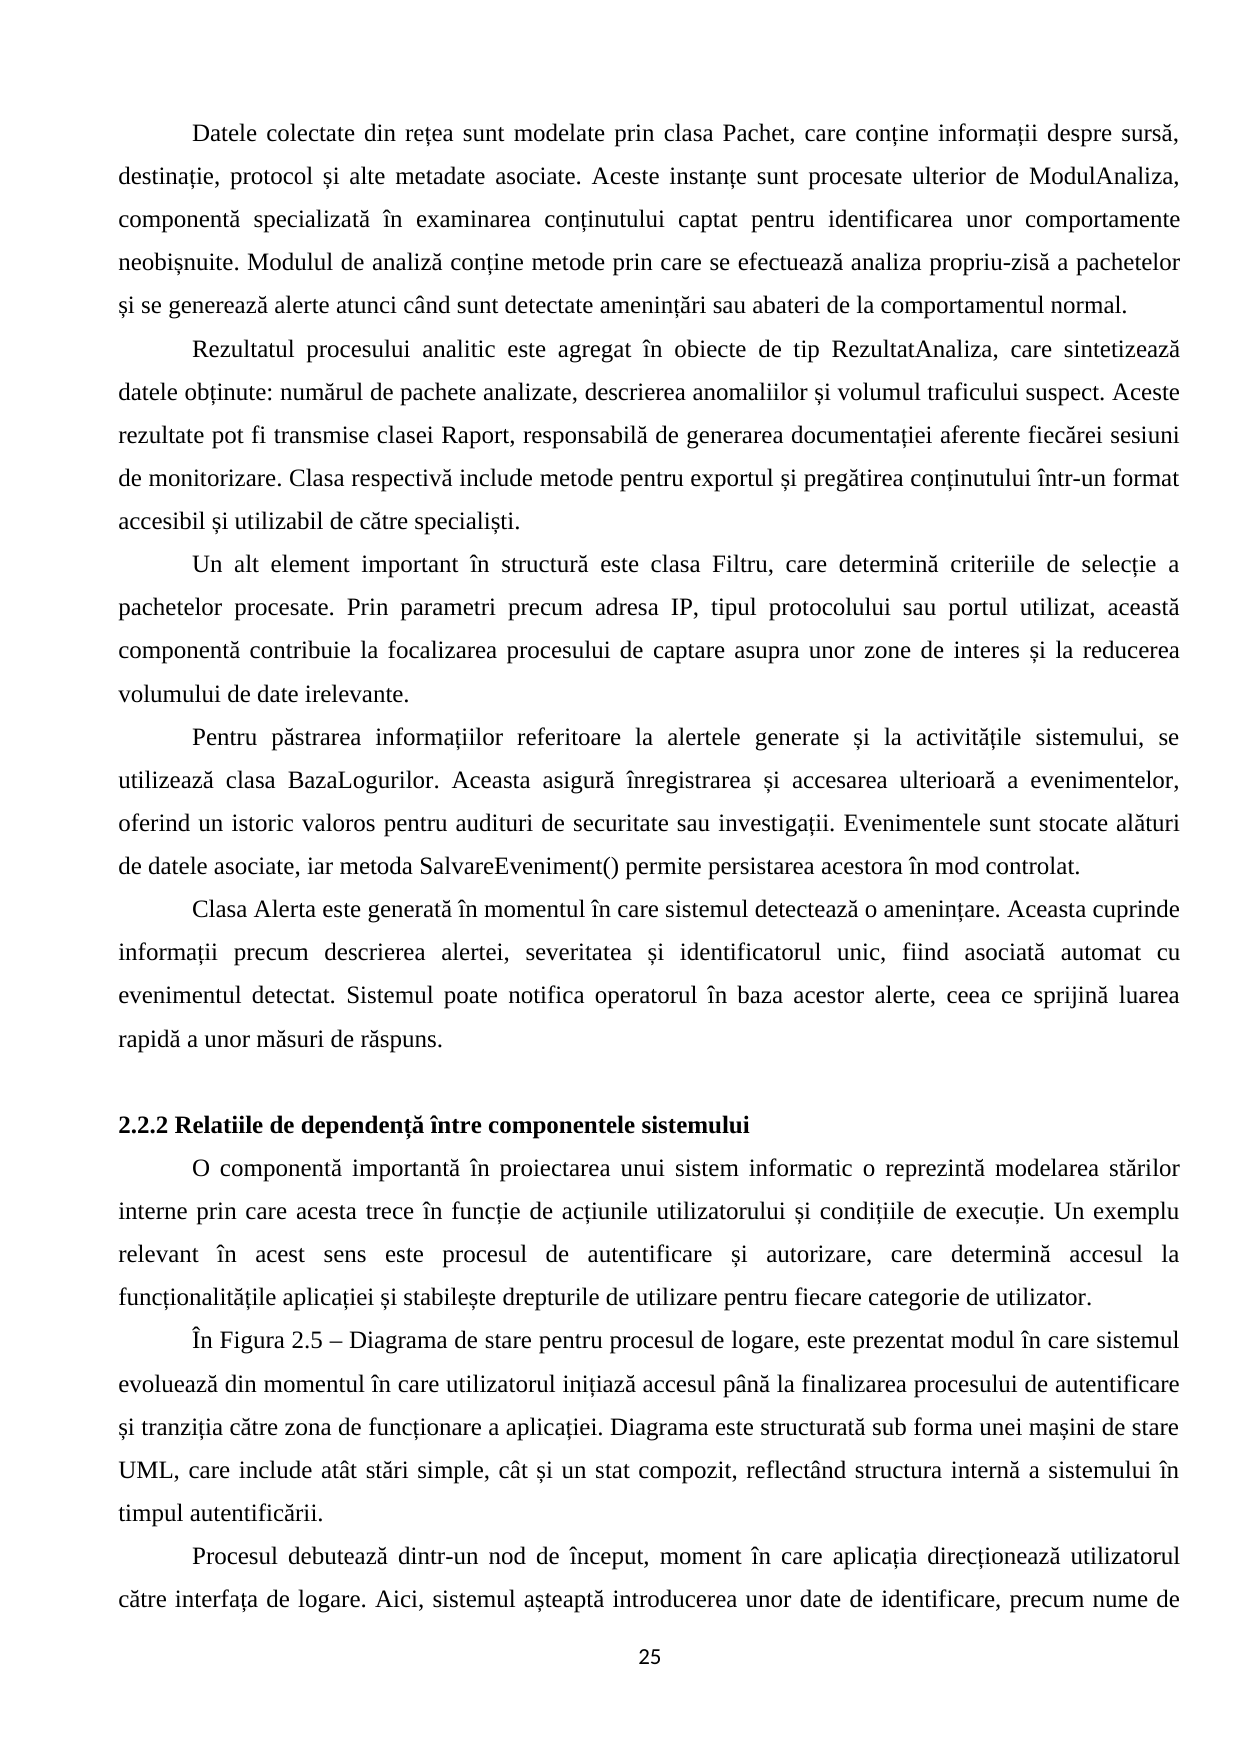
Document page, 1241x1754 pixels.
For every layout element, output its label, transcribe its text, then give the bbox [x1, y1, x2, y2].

text În Figura 2.5 – Diagrama de stare pentru procesul de logare, este prezentat modul în care sistemul evoluează din momentul în care utilizatorul inițiază accesul până la finalizarea procesului de autentificare și tranziția către zona de funcționare a aplicației. Diagrama este structurată sub forma unei mașini de stare UML, care include atât stări simple, cât și un stat compozit, reflectând structura internă a sistemului în timpul autentificării. [118, 1326, 1181, 1527]
text O componentă importantă în proiectarea unui sistem informatic o reprezintă modelarea stărilor interne prin care acesta trece în funcție de acțiunile utilizatorului și condițiile de execuție. Un exemplu relevant în acest sens este procesul de autentificare și autorizare, care determină accesul la funcționalitățile aplicației și stabilește drepturile de utilizare pentru fiecare categorie de utilizator. [118, 1153, 1181, 1311]
text Un alt element important în structură este clasa Filtru, care determină criteriile de selecție a pachetelor procesate. Prin parametri precum adresa IP, tipul protocolului sau portul utilizat, această componentă contribuie la focalizarea procesului de captare asupra unor zone de interes și la reducerea volumului de date irelevante. [118, 549, 1181, 707]
text Rezultatul procesului analitic este agregat în obiecte de tip RezultatAnaliza, care sintetizează datele obținute: numărul de pachete analizate, descrierea anomaliilor și volumul traficului suspect. Aceste rezultate pot fi transmise clasei Raport, responsabilă de generarea documentației aferente fiecărei sesiuni de monitorizare. Clasa respectivă include metode pentru exportul și pregătirea conținutului într-un format accesibil și utilizabil de către specialiști. [118, 334, 1181, 535]
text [118, 1541, 1181, 1613]
text Clasa Alerta este generată în momentul în care sistemul detectează o amenințare. Aceasta cuprinde informații precum descrierea alertei, severitatea și identificatorul unic, fiind asociată automat cu evenimentul detectat. Sistemul poate notifica operatorul în baza acestor alerte, ceea ce sprijină luarea rapidă a unor măsuri de răspuns. [118, 894, 1181, 1052]
text Datele colectate din rețea sunt modelate prin clasa Pachet, care conține informații despre sursă, destinație, protocol și alte metadate asociate. Aceste instanțe sunt procesate ulterior de ModulAnaliza, componentă specializată în examinarea conținutului captat pentru identificarea unor comportamente neobișnuite. Modulul de analiză conține metode prin care se efectuează analiza propriu-zisă a pachetelor și se generează alerte atunci când sunt detectate amenințări sau abateri de la comportamentul normal. [118, 118, 1181, 319]
subtitle 2.2.2 Relatiile de dependență între componentele sistemului [118, 1110, 1181, 1139]
text Pentru păstrarea informațiilor referitoare la alertele generate și la activitățile sistemului, se utilizează clasa BazaLogurilor. Aceasta asigură înregistrarea și accesarea ulterioară a evenimentelor, oferind un istoric valoros pentru audituri de securitate sau investigații. Evenimentele sunt stocate alături de datele asociate, iar metoda SalvareEveniment() permite persistarea acestora în mod controlat. [118, 722, 1181, 880]
